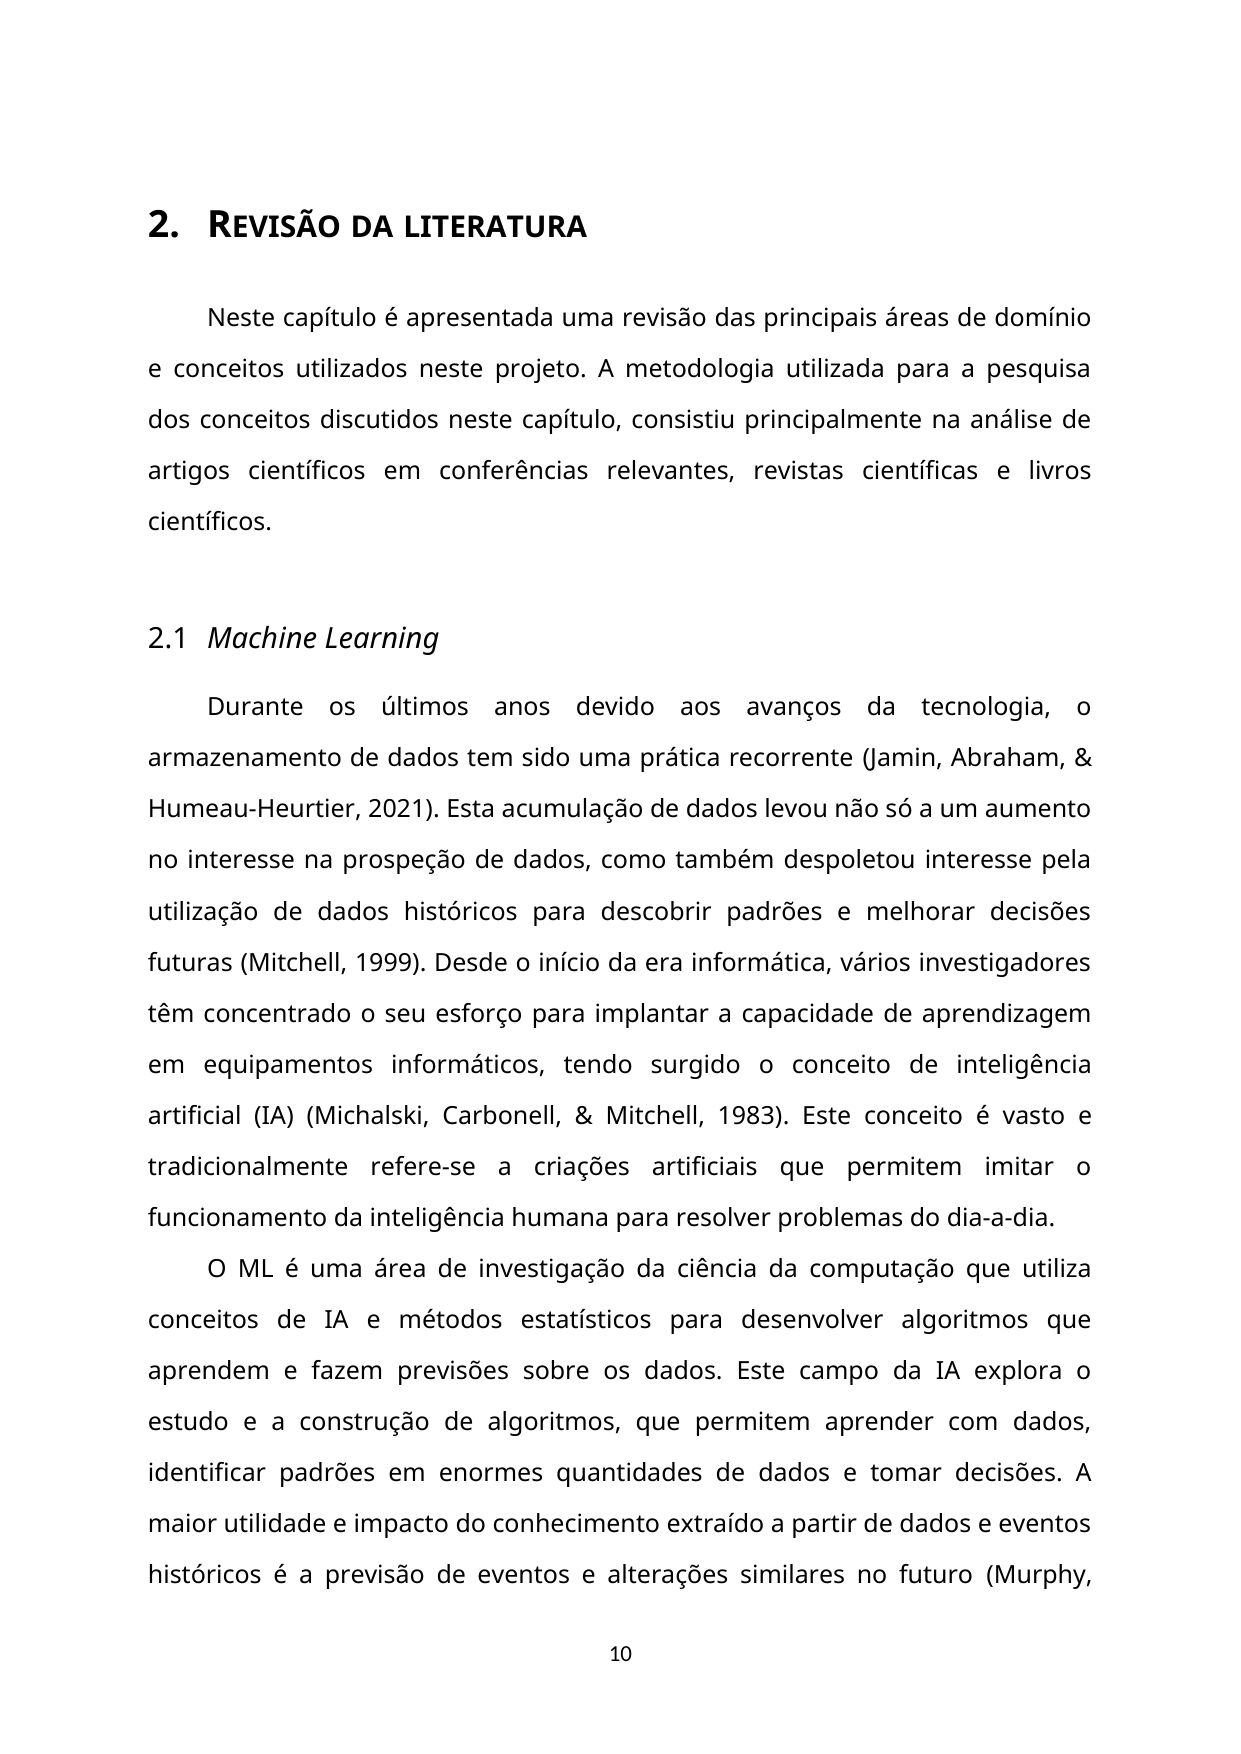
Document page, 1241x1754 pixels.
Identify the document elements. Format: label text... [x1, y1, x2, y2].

text Durante os últimos anos devido aos avanços da tecnologia, o armazenamento de dados tem sido uma prática recorrente (Jamin, Abraham, & Humeau-Heurtier, 2021). Esta acumulação de dados levou não só a um aumento no interesse na prospeção de dados, como também despoletou interesse pela utilização de dados históricos para descobrir padrões e melhorar decisões futuras (Mitchell, 1999). Desde o início da era informática, vários investigadores têm concentrado o seu esforço para implantar a capacidade de aprendizagem em equipamentos informáticos, tendo surgido o conceito de inteligência artificial (IA) (Michalski, Carbonell, & Mitchell, 1983). Este conceito é vasto e tradicionalmente refere-se a criações artificiais que permitem imitar o funcionamento da inteligência humana para resolver problemas do dia-a-dia. [148, 689, 1092, 1233]
subtitle Revisão da literatura [148, 198, 1092, 249]
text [148, 1250, 1092, 1591]
text Neste capítulo é apresentada uma revisão das principais áreas de domínio e conceitos utilizados neste projeto. A metodologia utilizada para a pesquisa dos conceitos discutidos neste capítulo, consistiu principalmente na análise de artigos científicos em conferências relevantes, revistas científicas e livros científicos. [148, 299, 1092, 537]
subtitle Machine Learning [148, 617, 1092, 657]
